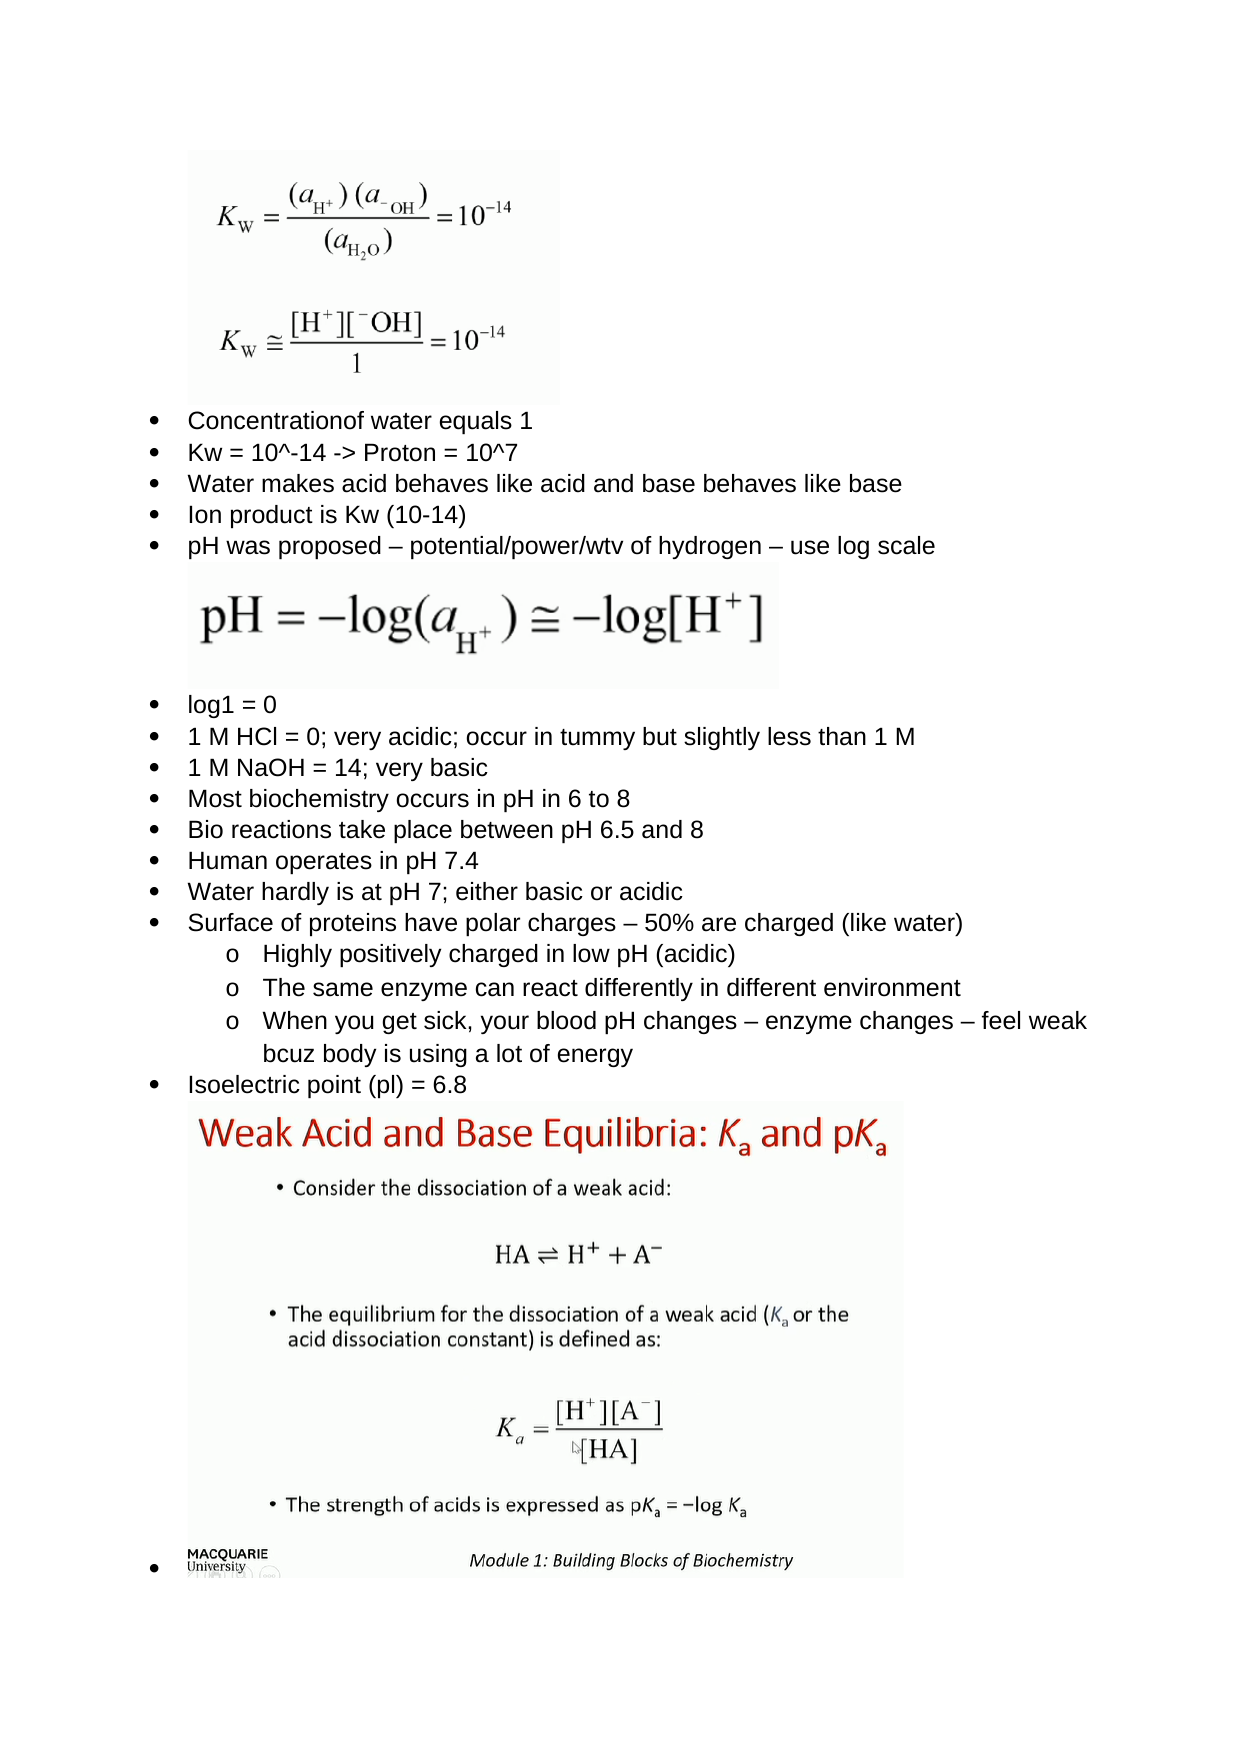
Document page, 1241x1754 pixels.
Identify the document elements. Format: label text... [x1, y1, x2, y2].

list 1 M HCl = 0; very acidic; occur in tummy but slightly less than 1 M [150, 721, 1090, 750]
picture [187, 1101, 904, 1578]
list Isoelectric point (pl) = 6.8 [150, 1070, 1090, 1099]
list The same enzyme can react differently in different environment [225, 973, 1090, 1004]
list Water makes acid behaves like acid and base behaves like base [150, 469, 1090, 497]
list Highly positively charged in low pH (acidic) [225, 939, 1090, 970]
list Concentrationof water equals 1 [150, 406, 1090, 435]
list Surface of proteins have polar charges – 50% are charged (like water) [150, 908, 1090, 937]
picture [187, 150, 561, 405]
list Bio reactions take place between pH 6.5 and 8 [150, 815, 1090, 844]
list Most biochemistry occurs in pH in 6 to 8 [150, 784, 1090, 813]
list Human operates in pH 7.4 [150, 846, 1090, 875]
list pH was proposed – potential/power/wtv of hydrogen – use log scale [150, 531, 1090, 560]
list Water hardly is at pH 7; either basic or acidic [150, 877, 1090, 906]
picture [187, 562, 780, 689]
list 1 M NaOH = 14; very basic [150, 753, 1090, 781]
list log1 = 0 [150, 690, 1090, 719]
list Ion product is Kw (10-14) [150, 500, 1090, 529]
list Kw = 10^-14 -> Proton = 10^7 [150, 437, 1090, 466]
list When you get sick, your blood pH changes – enzyme changes – feel weak bcuz body is using a lot of energy [225, 1006, 1090, 1068]
